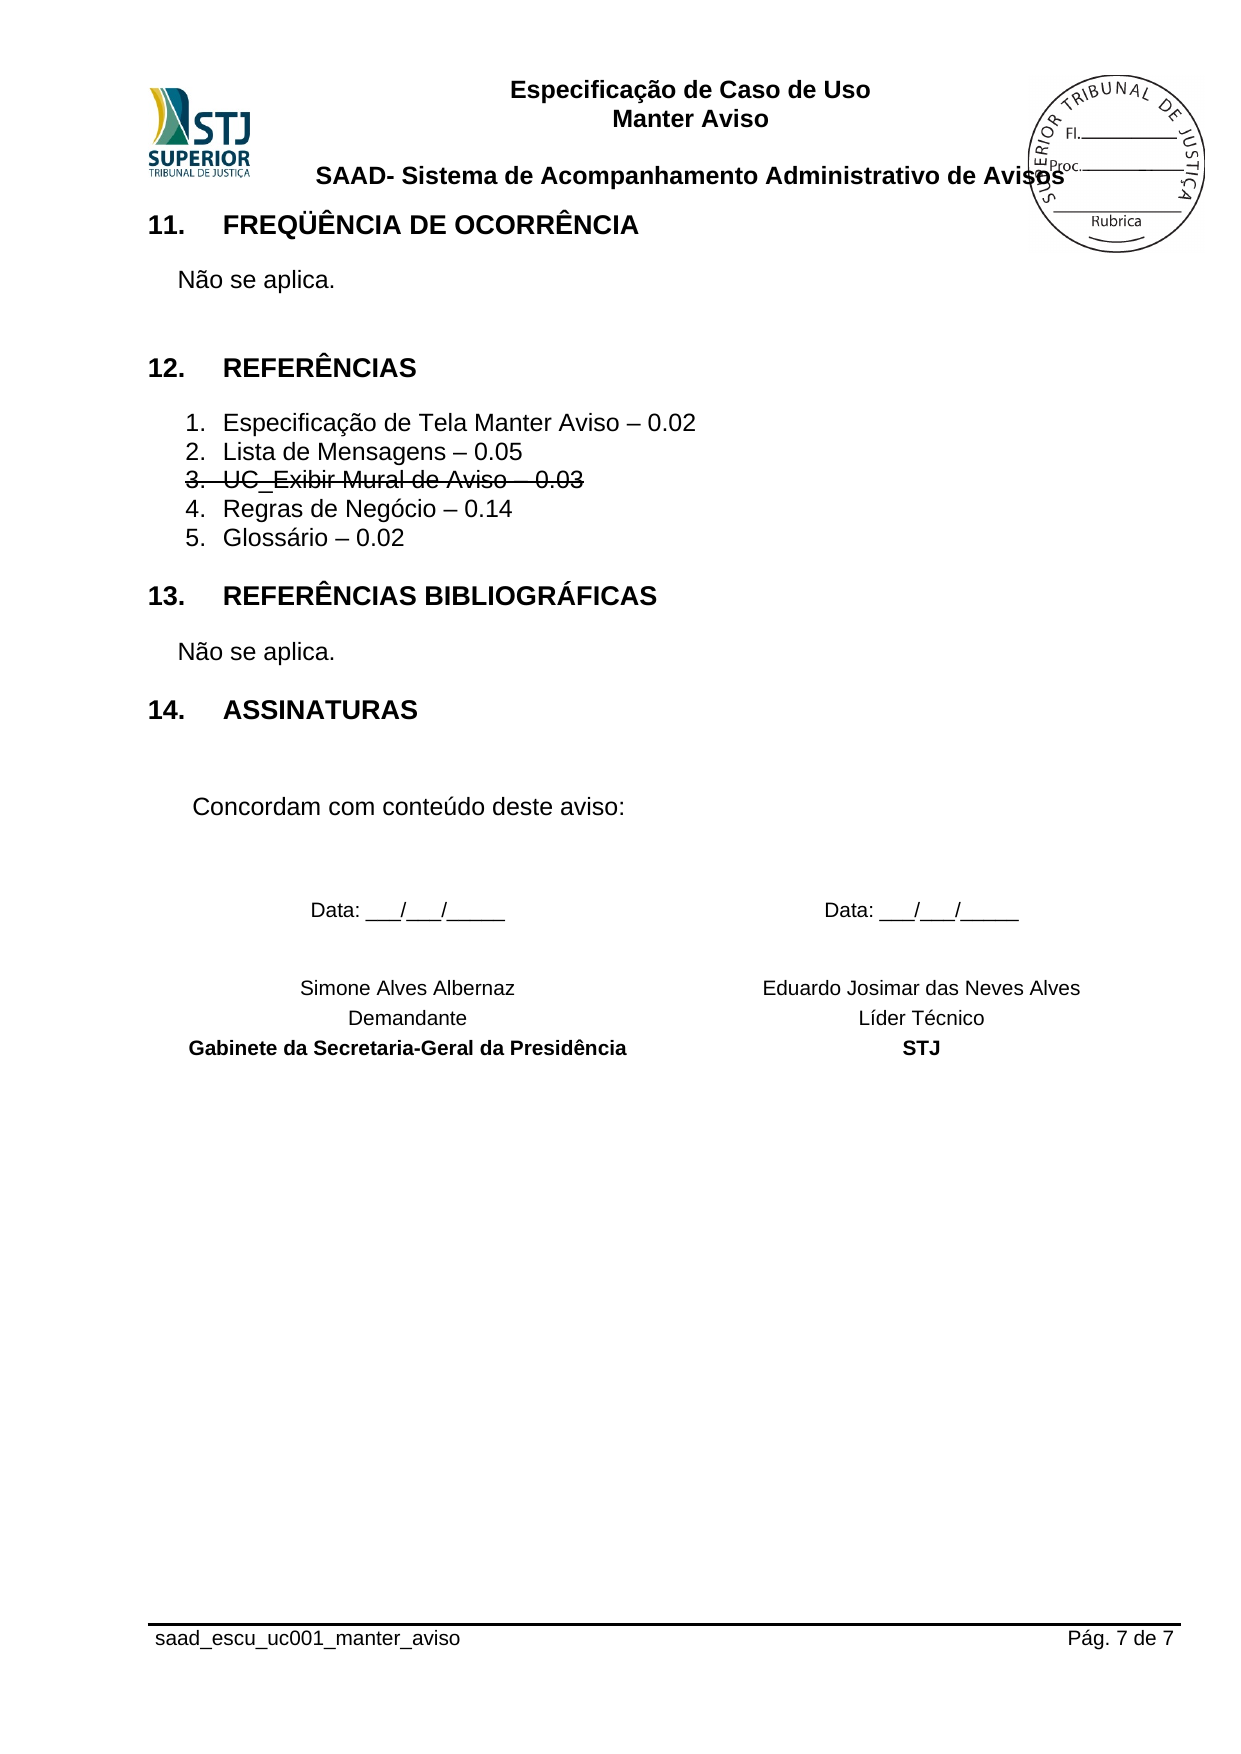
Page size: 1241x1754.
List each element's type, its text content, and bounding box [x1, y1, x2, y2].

list REFERÊNCIAS BIBLIOGRÁFICAS [148, 580, 1181, 612]
table_cell Eduardo Josimar das Neves Alves Líder Técnico STJ [664, 969, 1178, 1217]
table_header Data: ___/___/_____ [151, 862, 664, 969]
table_cell Simone Alves Albernaz Demandante Gabinete da Secretaria-Geral da Presidência [151, 969, 664, 1217]
text Concordam com conteúdo deste aviso: [148, 792, 1181, 820]
picture [1027, 75, 1205, 253]
list Não se aplica. [177, 637, 1181, 665]
list Glossário – 0.02 [185, 523, 1181, 552]
list Regras de Negócio – 0.14 [185, 494, 1181, 523]
list Lista de Mensagens – 0.05 [185, 437, 1181, 465]
list UC_Exibir Mural de Aviso – 0.03 [185, 465, 1181, 494]
list ASSINATURAS [148, 694, 1181, 725]
list REFERÊNCIAS [148, 352, 1181, 383]
picture [147, 87, 251, 178]
list FREQÜÊNCIA DE OCORRÊNCIA [148, 209, 1181, 240]
list Especificação de Tela Manter Aviso – 0.02 [185, 408, 1181, 437]
list Não se aplica. [177, 265, 1181, 294]
table_header Data: ___/___/_____ [664, 862, 1178, 969]
